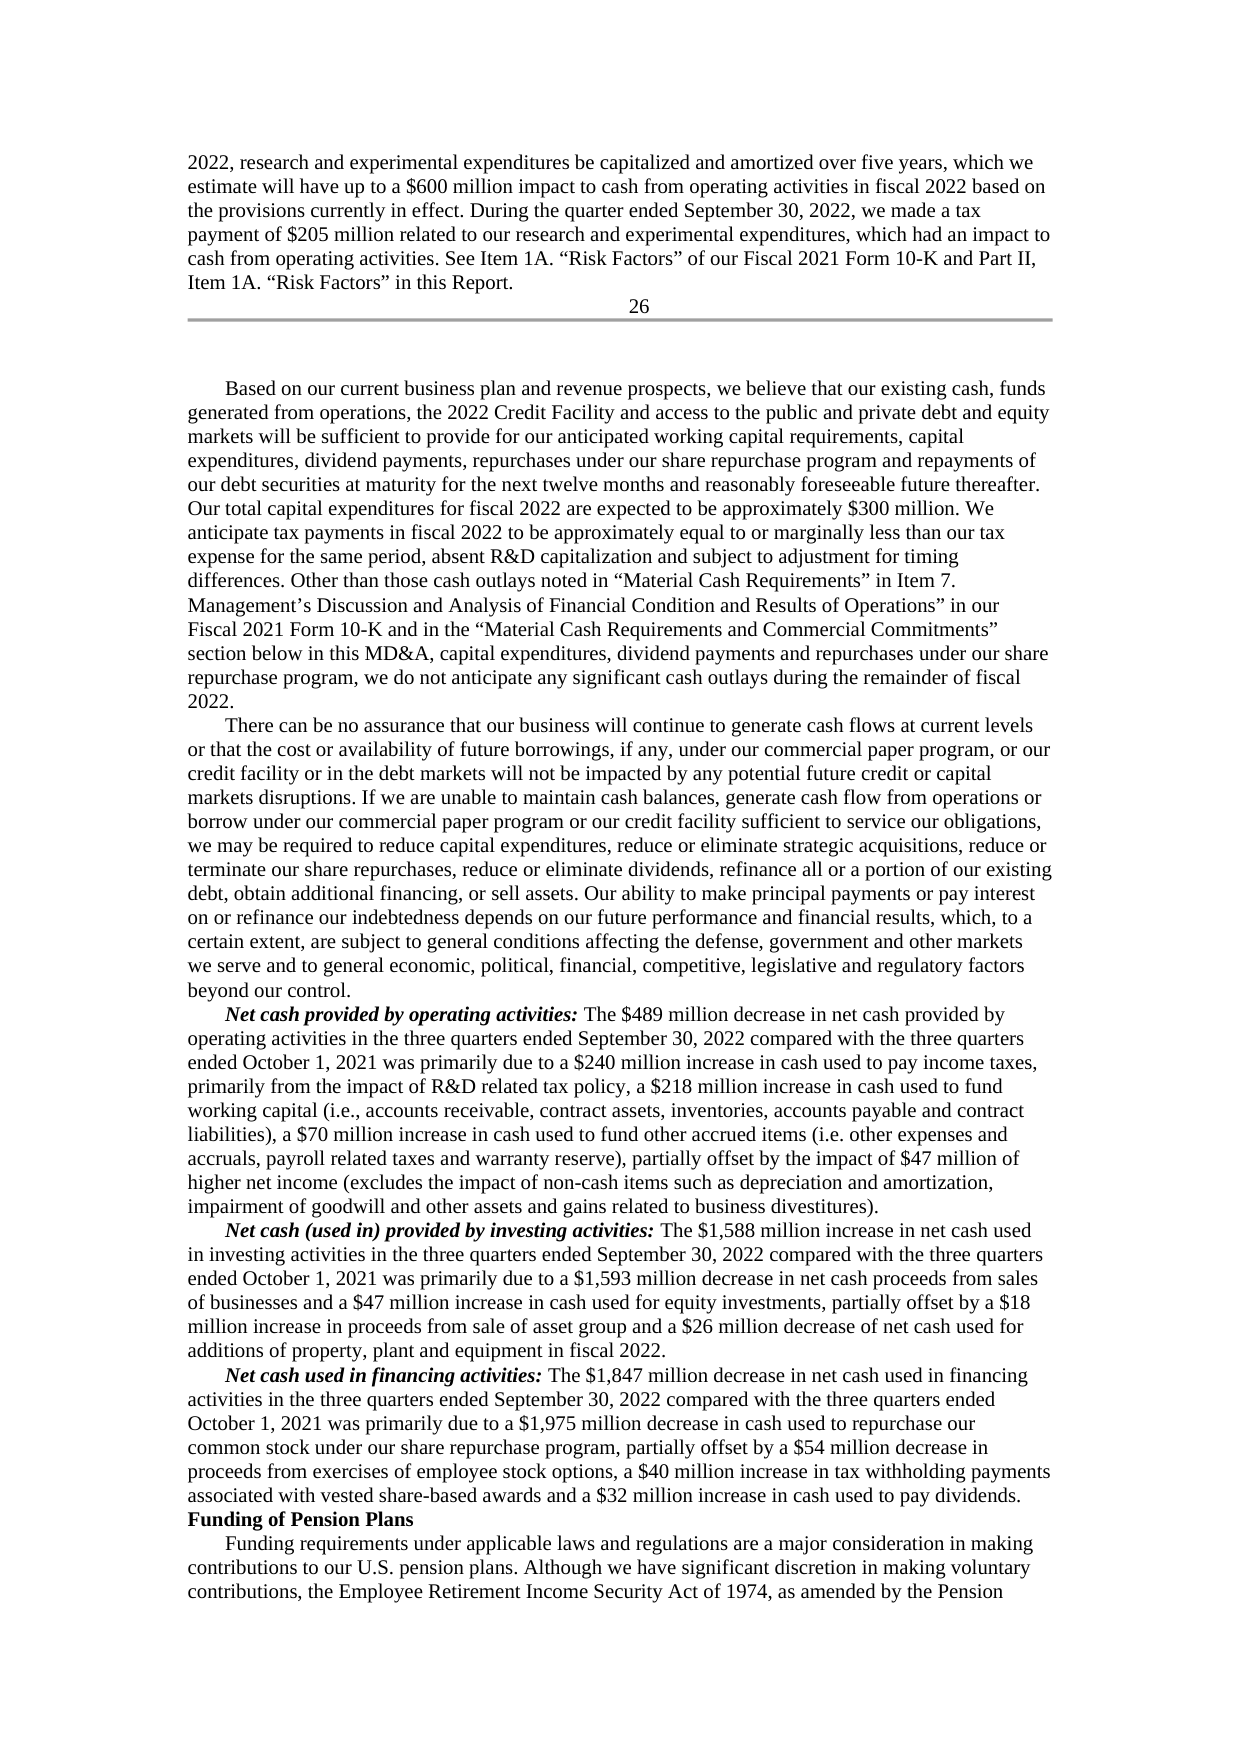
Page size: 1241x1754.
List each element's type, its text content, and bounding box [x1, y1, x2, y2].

text Net cash (used in) provided by investing activities: The $1,588 million increase in net cash used in investing activities in the three quarters ended September 30, 2022 compared with the three quarters ended October 1, 2021 was primarily due to a $1,593 million decrease in net cash proceeds from sales of businesses and a $47 million increase in cash used for equity investments, partially offset by a $18 million increase in proceeds from sale of asset group and a $26 million decrease of net cash used for additions of property, plant and equipment in fiscal 2022. [187, 1218, 1053, 1362]
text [187, 150, 1053, 294]
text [187, 1531, 1053, 1603]
text 26 [187, 294, 1053, 318]
text Based on our current business plan and revenue prospects, we believe that our existing cash, funds generated from operations, the 2022 Credit Facility and access to the public and private debt and equity markets will be sufficient to provide for our anticipated working capital requirements, capital expenditures, dividend payments, repurchases under our share repurchase program and repayments of our debt securities at maturity for the next twelve months and reasonably foreseeable future thereafter. Our total capital expenditures for fiscal 2022 are expected to be approximately $300 million. We anticipate tax payments in fiscal 2022 to be approximately equal to or marginally less than our tax expense for the same period, absent R&D capitalization and subject to adjustment for timing differences. Other than those cash outlays noted in “Material Cash Requirements” in Item 7. Management’s Discussion and Analysis of Financial Condition and Results of Operations” in our Fiscal 2021 Form 10-K and in the “Material Cash Requirements and Commercial Commitments” section below in this MD&A, capital expenditures, dividend payments and repurchases under our share repurchase program, we do not anticipate any significant cash outlays during the remainder of fiscal 2022. [187, 376, 1053, 713]
text There can be no assurance that our business will continue to generate cash flows at current levels or that the cost or availability of future borrowings, if any, under our commercial paper program, or our credit facility or in the debt markets will not be impacted by any potential future credit or capital markets disruptions. If we are unable to maintain cash balances, generate cash flow from operations or borrow under our commercial paper program or our credit facility sufficient to service our obligations, we may be required to reduce capital expenditures, reduce or eliminate strategic acquisitions, reduce or terminate our share repurchases, reduce or eliminate dividends, refinance all or a portion of our existing debt, obtain additional financing, or sell assets. Our ability to make principal payments or pay interest on or refinance our indebtedness depends on our future performance and financial results, which, to a certain extent, are subject to general conditions affecting the defense, government and other markets we serve and to general economic, political, financial, competitive, legislative and regulatory factors beyond our control. [187, 713, 1053, 1002]
text Net cash provided by operating activities: The $489 million decrease in net cash provided by operating activities in the three quarters ended September 30, 2022 compared with the three quarters ended October 1, 2021 was primarily due to a $240 million increase in cash used to pay income taxes, primarily from the impact of R&D related tax policy, a $218 million increase in cash used to fund working capital (i.e., accounts receivable, contract assets, inventories, accounts payable and contract liabilities), a $70 million increase in cash used to fund other accrued items (i.e. other expenses and accruals, payroll related taxes and warranty reserve), partially offset by the impact of $47 million of higher net income (excludes the impact of non-cash items such as depreciation and amortization, impairment of goodwill and other assets and gains related to business divestitures). [187, 1002, 1053, 1218]
text Funding of Pension Plans [187, 1507, 1053, 1531]
text Net cash used in financing activities: The $1,847 million decrease in net cash used in financing activities in the three quarters ended September 30, 2022 compared with the three quarters ended October 1, 2021 was primarily due to a $1,975 million decrease in cash used to repurchase our common stock under our share repurchase program, partially offset by a $54 million decrease in proceeds from exercises of employee stock options, a $40 million increase in tax withholding payments associated with vested share-based awards and a $32 million increase in cash used to pay dividends. [187, 1362, 1053, 1507]
